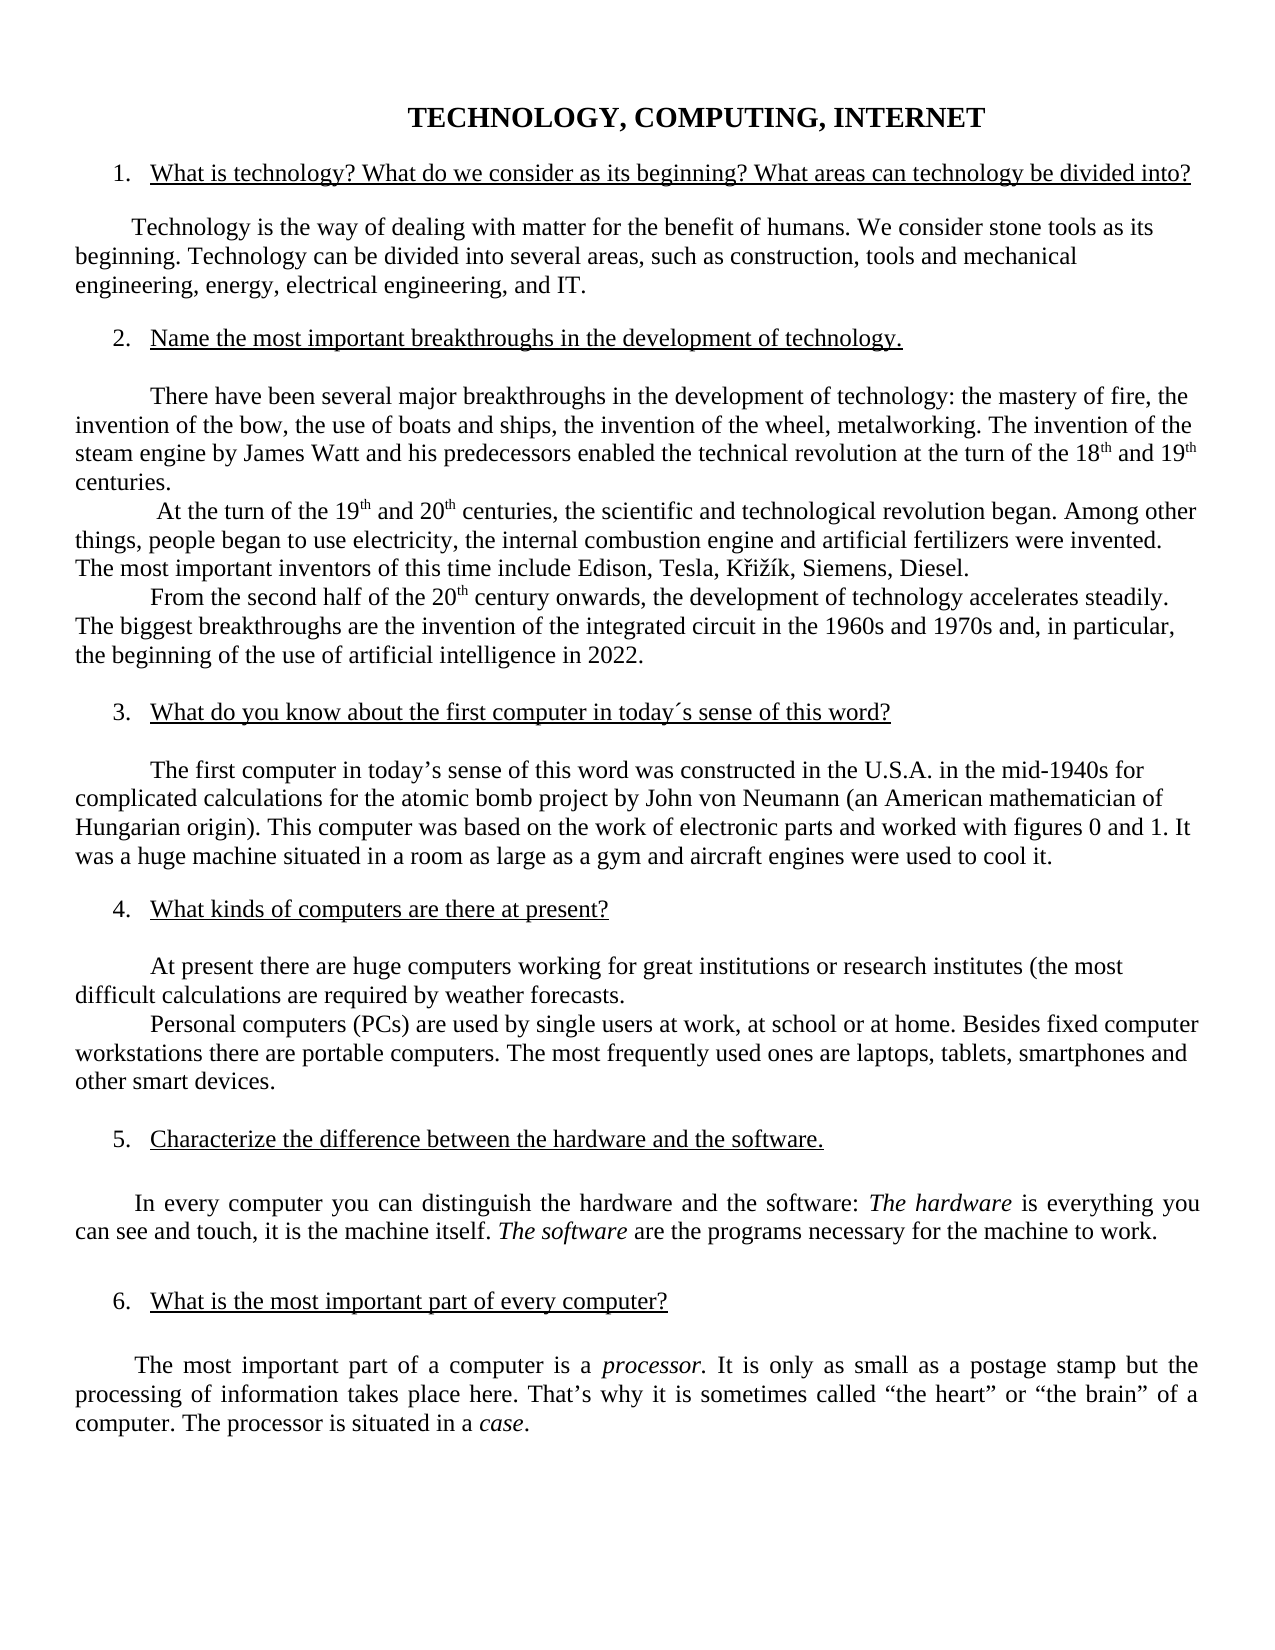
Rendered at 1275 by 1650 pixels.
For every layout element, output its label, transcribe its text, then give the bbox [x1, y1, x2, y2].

list Name the most important breakthroughs in the development of technology. [112, 323, 1200, 352]
list The first computer in today’s sense of this word was constructed in the U.S.A. in the mid-1940s for complicated calculations for the atomic bomb project by John von Neumann (an American mathematician of Hungarian origin). This computer was based on the work of electronic parts and worked with figures 0 and 1. It was a huge machine situated in a room as large as a gym and aircraft engines were used to cool it. [75, 755, 1200, 870]
list What is technology? What do we consider as its beginning? What areas can technology be divided into? [112, 158, 1200, 187]
list What do you know about the first computer in today´s sense of this word? [112, 697, 1200, 726]
list What kinds of computers are there at present? [112, 894, 1200, 923]
text TECHNOLOGY, COMPUTING, INTERNET [193, 100, 1200, 133]
list There have been several major breakthroughs in the development of technology: the mastery of fire, the invention of the bow, the use of boats and ships, the invention of the wheel, metalworking. The invention of the steam engine by James Watt and his predecessors enabled the technical revolution at the turn of the 18th and 19th centuries. [75, 381, 1200, 496]
list Characterize the difference between the hardware and the software. [112, 1124, 1200, 1153]
list At present there are huge computers working for great institutions or research institutes (the most difficult calculations are required by weather forecasts. [75, 951, 1200, 1009]
list From the second half of the 20th century onwards, the development of technology accelerates steadily. The biggest breakthroughs are the invention of the integrated circuit in the 1960s and 1970s and, in particular, the beginning of the use of artificial intelligence in 2022. [75, 582, 1200, 668]
text Technology is the way of dealing with matter for the benefit of humans. We consider stone tools as its beginning. Technology can be divided into several areas, such as construction, tools and mechanical engineering, energy, electrical engineering, and IT. [75, 212, 1200, 298]
list What is the most important part of every computer? [112, 1286, 1200, 1315]
list At the turn of the 19th and 20th centuries, the scientific and technological revolution began. Among other things, people began to use electricity, the internal combustion engine and artificial fertilizers were invented. The most important inventors of this time include Edison, Tesla, Křižík, Siemens, Diesel. [75, 496, 1200, 582]
text In every computer you can distinguish the hardware and the software: The hardware is everything you can see and touch, it is the machine itself. The software are the programs necessary for the machine to work. [75, 1188, 1200, 1245]
list Personal computers (PCs) are used by single users at work, at school or at home. Besides fixed computer workstations there are portable computers. The most frequently used ones are laptops, tablets, smartphones and other smart devices. [75, 1009, 1200, 1095]
text The most important part of a computer is a processor. It is only as small as a postage stamp but the processing of information takes place here. That’s why it is sometimes called “the heart” or “the brain” of a computer. The processor is situated in a case. [75, 1350, 1200, 1436]
